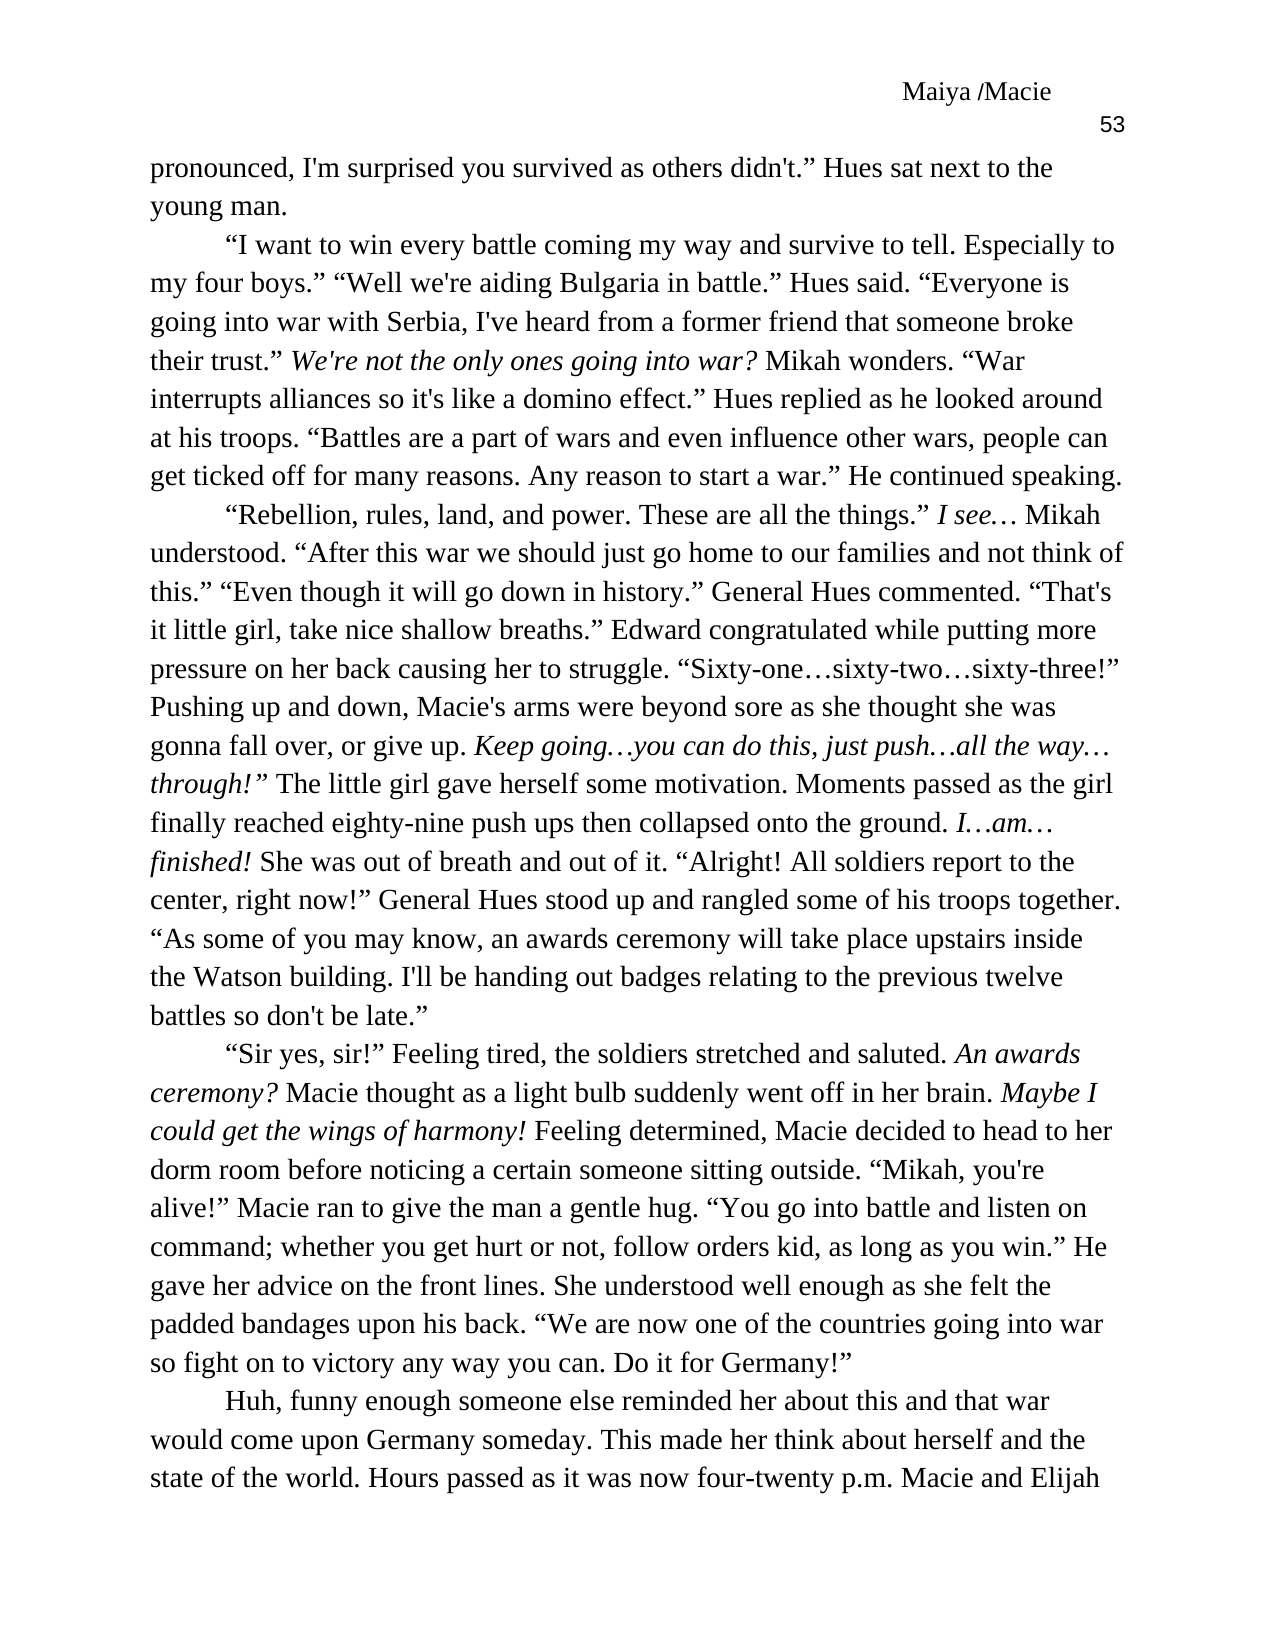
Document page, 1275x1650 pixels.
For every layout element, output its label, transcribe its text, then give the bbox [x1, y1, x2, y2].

text “I want to win every battle coming my way and survive to tell. Especially to my four boys.” “Well we're aiding Bulgaria in battle.” Hues said. “Everyone is going into war with Serbia, I've heard from a former friend that someone broke their trust.” We're not the only ones going into war? Mikah wonders. “War interrupts alliances so it's like a domino effect.” Hues replied as he looked around at his troops. “Battles are a part of wars and even influence other wars, people can get ticked off for many reasons. Any reason to start a war.” He continued speaking. [150, 227, 1125, 492]
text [150, 1383, 1125, 1494]
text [150, 150, 1125, 222]
text “Sir yes, sir!” Feeling tired, the soldiers stretched and saluted. An awards ceremony? Macie thought as a light bulb suddenly went off in her brain. Maybe I could get the wings of harmony! Feeling determined, Macie decided to head to her dorm room before noticing a certain someone sitting outside. “Mikah, you're alive!” Macie ran to give the man a gentle hug. “You go into battle and listen on command; whether you get hurt or not, follow orders kid, as long as you win.” He gave her advice on the front lines. She understood well enough as she felt the padded bandages upon his back. “We are now one of the countries going into war so fight on to victory any way you can. Do it for Germany!” [150, 1036, 1125, 1378]
text “Rebellion, rules, land, and power. These are all the things.” I see… Mikah understood. “After this war we should just go home to our families and not think of this.” “Even though it will go down in history.” General Hues commented. “That's it little girl, take nice shallow breaths.” Edward congratulated while putting more pressure on her back causing her to struggle. “Sixty-one…sixty-two…sixty-three!” Pushing up and down, Macie's arms were beyond sore as she thought she was gonna fall over, or give up. Keep going…you can do this, just push…all the way…through!” The little girl gave herself some motivation. Moments passed as the girl finally reached eighty-nine push ups then collapsed onto the ground. I…am…finished! She was out of breath and out of it. “Alright! All soldiers report to the center, right now!” General Hues stood up and rangled some of his troops together. “As some of you may know, an awards ceremony will take place upstairs inside the Watson building. I'll be handing out badges relating to the previous twelve battles so don't be late.” [150, 497, 1125, 1031]
